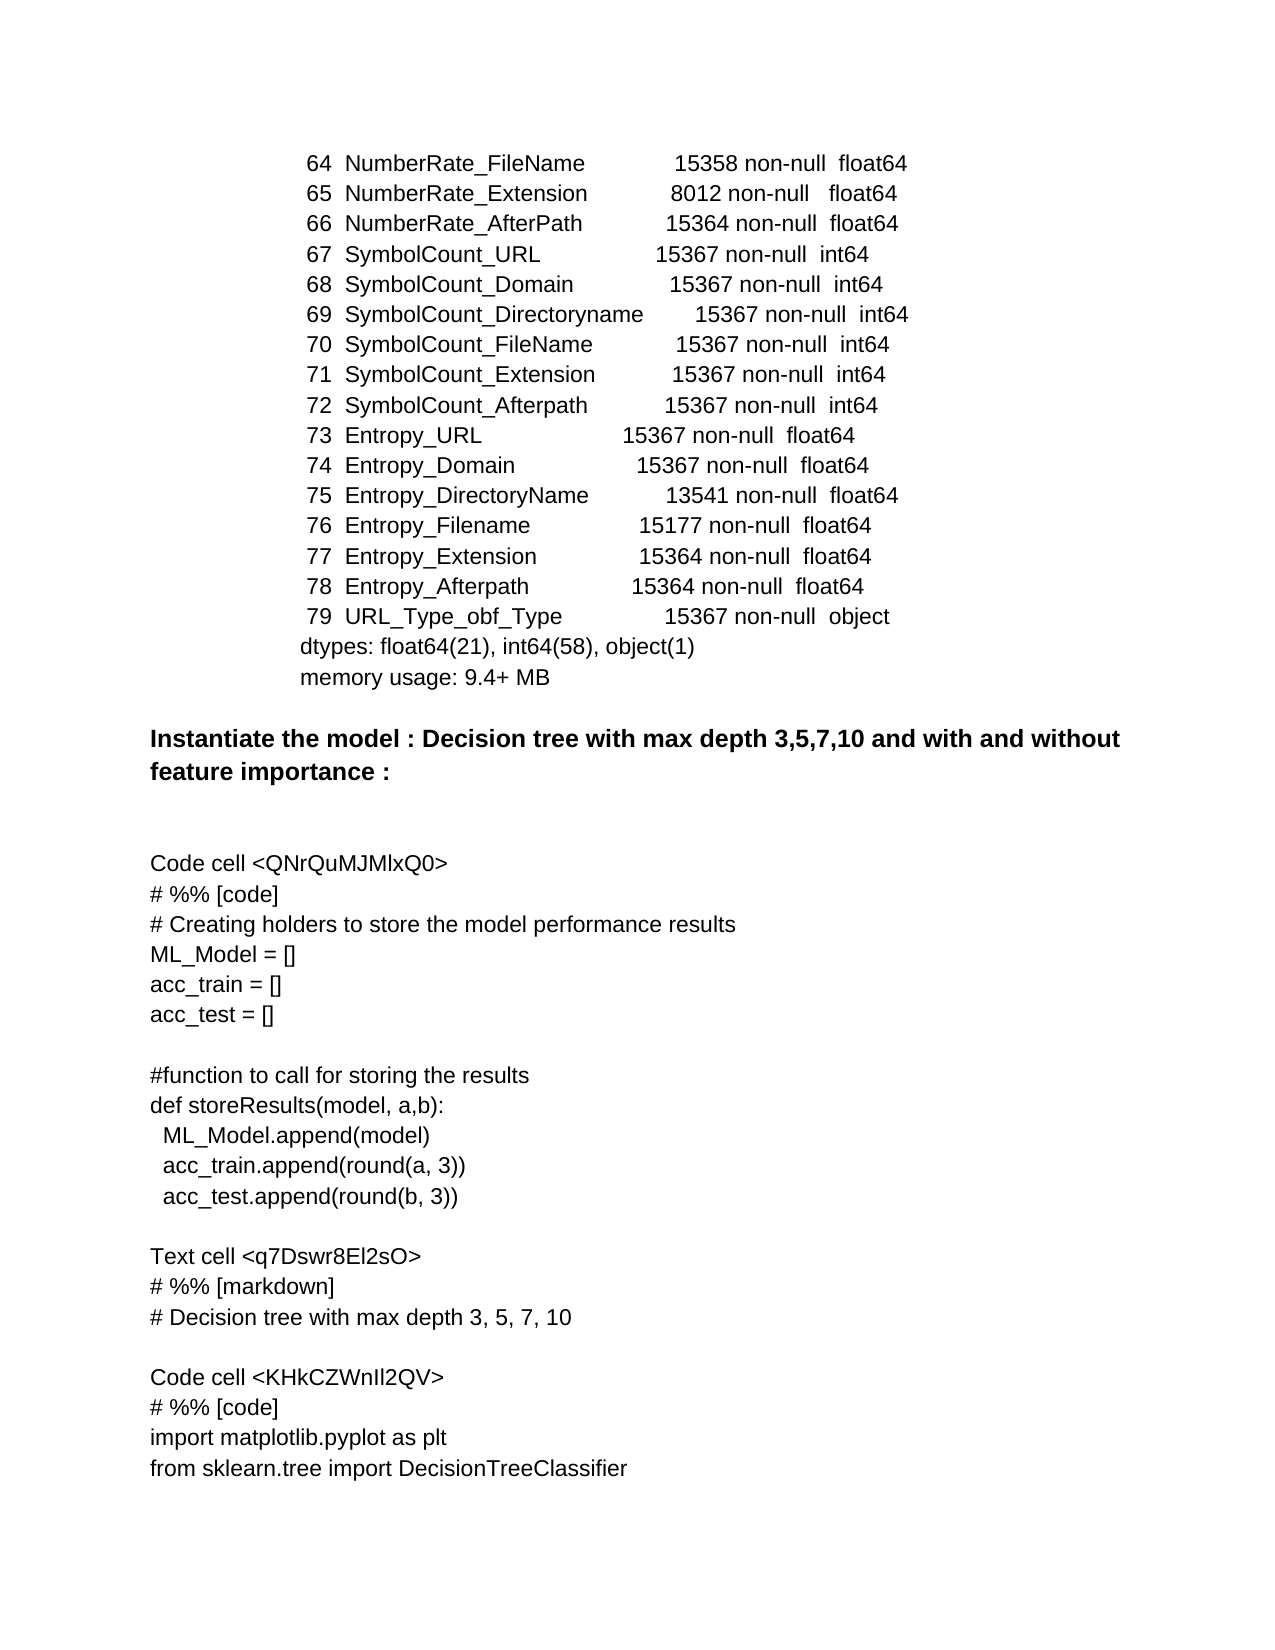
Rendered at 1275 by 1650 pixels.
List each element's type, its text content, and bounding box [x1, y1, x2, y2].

text # %% [markdown] [150, 1273, 1125, 1300]
text Code cell <QNrQuMJMlxQ0> [150, 850, 1125, 877]
text acc_test = [] [150, 1001, 1125, 1028]
text 74 Entropy_Domain 15367 non-null float64 [150, 452, 1125, 478]
text 67 SymbolCount_URL 15367 non-null int64 [150, 241, 1125, 267]
text dtypes: float64(21), int64(58), object(1) [150, 633, 1125, 660]
text 68 SymbolCount_Domain 15367 non-null int64 [150, 271, 1125, 297]
text ML_Model = [] [150, 941, 1125, 967]
text acc_train.append(round(a, 3)) [150, 1152, 1125, 1179]
text acc_train = [] [150, 971, 1125, 998]
text #function to call for storing the results [150, 1062, 1125, 1088]
text 64 NumberRate_FileName 15358 non-null float64 [150, 150, 1125, 176]
text Code cell <KHkCZWnIl2QV> [150, 1364, 1125, 1390]
text 72 SymbolCount_Afterpath 15367 non-null int64 [150, 392, 1125, 418]
text # %% [code] [150, 1394, 1125, 1421]
text 79 URL_Type_obf_Type 15367 non-null object [150, 603, 1125, 629]
text import matplotlib.pyplot as plt [150, 1424, 1125, 1451]
text # Creating holders to store the model performance results [150, 911, 1125, 937]
text Text cell <q7Dswr8El2sO> [150, 1243, 1125, 1269]
text def storeResults(model, a,b): [150, 1092, 1125, 1118]
text 71 SymbolCount_Extension 15367 non-null int64 [150, 361, 1125, 388]
text 77 Entropy_Extension 15364 non-null float64 [150, 543, 1125, 569]
text from sklearn.tree import DecisionTreeClassifier [150, 1454, 1125, 1481]
text 73 Entropy_URL 15367 non-null float64 [150, 422, 1125, 448]
text 66 NumberRate_AfterPath 15364 non-null float64 [150, 210, 1125, 237]
text 75 Entropy_DirectoryName 13541 non-null float64 [150, 482, 1125, 509]
text memory usage: 9.4+ MB [150, 663, 1125, 690]
text 76 Entropy_Filename 15177 non-null float64 [150, 512, 1125, 539]
text 65 NumberRate_Extension 8012 non-null float64 [150, 180, 1125, 207]
text 69 SymbolCount_Directoryname 15367 non-null int64 [150, 301, 1125, 327]
text # %% [code] [150, 881, 1125, 907]
text # Decision tree with max depth 3, 5, 7, 10 [150, 1303, 1125, 1330]
text ML_Model.append(model) [150, 1122, 1125, 1149]
text Instantiate the model : Decision tree with max depth 3,5,7,10 and with and without feature importance : [150, 724, 1125, 786]
text 78 Entropy_Afterpath 15364 non-null float64 [150, 573, 1125, 599]
text 70 SymbolCount_FileName 15367 non-null int64 [150, 331, 1125, 358]
text acc_test.append(round(b, 3)) [150, 1183, 1125, 1209]
